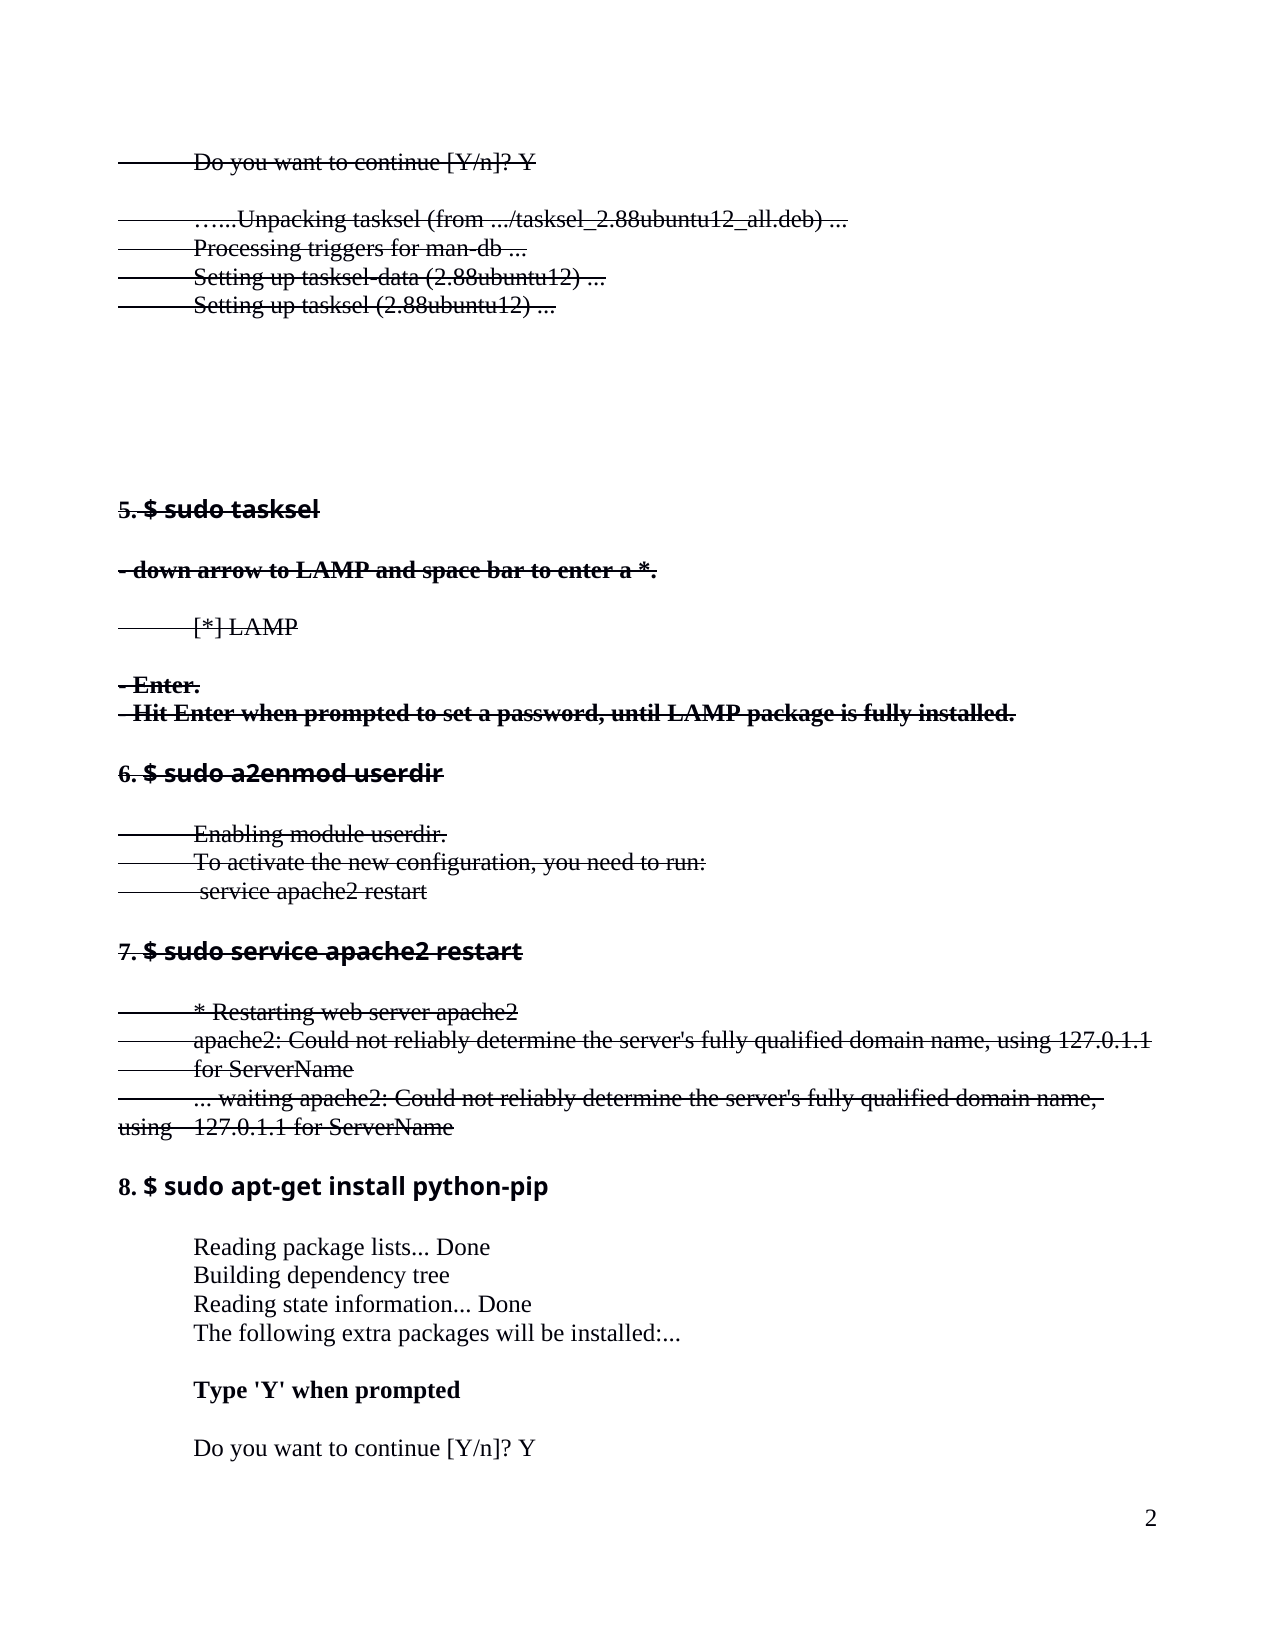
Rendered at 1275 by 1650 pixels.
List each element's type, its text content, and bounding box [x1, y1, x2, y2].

text 7. $ sudo service apache2 restart [118, 934, 1157, 968]
text 5. $ sudo tasksel [118, 492, 1157, 526]
text * Restarting web server apache2 [118, 997, 1157, 1025]
text Do you want to continue [Y/n]? Y [118, 1433, 1157, 1462]
text Reading state information... Done [118, 1289, 1157, 1318]
text Enabling module userdir. [118, 819, 1157, 847]
text Building dependency tree [118, 1261, 1157, 1289]
text To activate the new configuration, you need to run: [118, 847, 1157, 876]
text Type 'Y' when prompted [118, 1376, 1157, 1404]
text 6. $ sudo a2enmod userdir [118, 756, 1157, 790]
text apache2: Could not reliably determine the server's fully qualified domain name, using 127.0.1.1 for ServerName [118, 1025, 1157, 1083]
text service apache2 restart [118, 876, 1157, 905]
text Setting up tasksel (2.88ubuntu12) ... [118, 291, 1157, 319]
text Processing triggers for man-db ... [118, 233, 1157, 262]
text Setting up tasksel-data (2.88ubuntu12) ... [118, 262, 1157, 291]
text The following extra packages will be installed:... [118, 1318, 1157, 1347]
text Do you want to continue [Y/n]? Y [118, 147, 1157, 176]
text Reading package lists... Done [118, 1232, 1157, 1261]
text [*] LAMP [118, 612, 1157, 641]
text 8. $ sudo apt-get install python-pip [118, 1169, 1157, 1203]
text …...Unpacking tasksel (from .../tasksel_2.88ubuntu12_all.deb) ... [118, 204, 1157, 233]
text - down arrow to LAMP and space bar to enter a *. [118, 555, 1157, 583]
text ... waiting apache2: Could not reliably determine the server's fully qualified domain name, using 127.0.1.1 for ServerName [118, 1083, 1157, 1140]
text - Hit Enter when prompted to set a password, until LAMP package is fully installed. [118, 698, 1157, 727]
text - Enter. [118, 670, 1157, 698]
